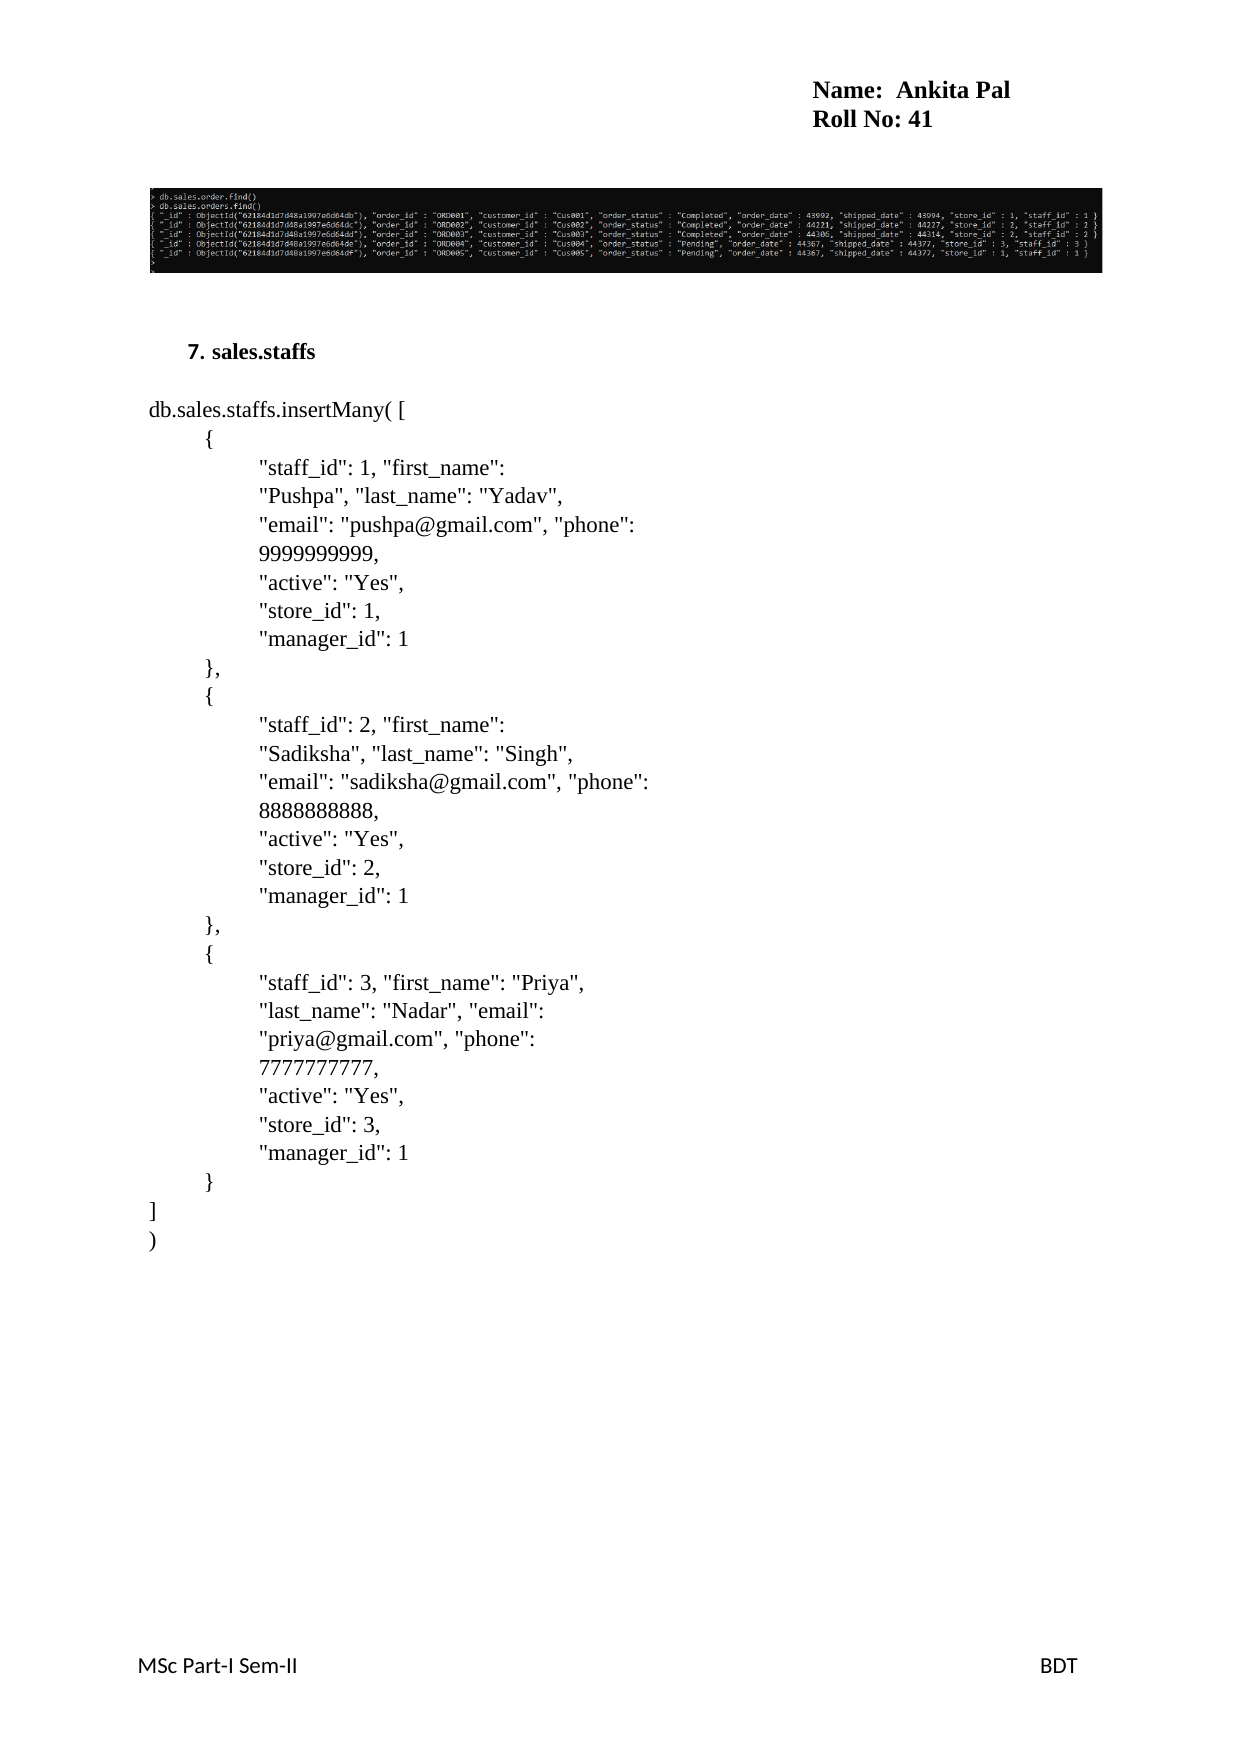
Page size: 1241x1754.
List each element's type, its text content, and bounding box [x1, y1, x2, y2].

text { [203, 939, 1107, 966]
text "staff_id": 1, "first_name": "Pushpa", "last_name": "Yadav", [258, 454, 576, 508]
text "email": "sadiksha@gmail.com", "phone": 8888888888, [258, 768, 673, 823]
text "manager_id": 1 [258, 626, 1107, 652]
text db.sales.staffs.insertMany( [ [148, 397, 521, 423]
text }, [203, 654, 1107, 680]
text { [203, 683, 1107, 709]
text "email": "pushpa@gmail.com", "phone": 9999999999, [258, 511, 645, 566]
text { [203, 425, 1107, 451]
subtitle sales.staffs [187, 337, 1107, 365]
text "manager_id": 1 [258, 1140, 1107, 1166]
text ] [148, 1197, 1107, 1223]
text "active": "Yes", "store_id": 1, [258, 569, 480, 623]
picture [150, 188, 1103, 273]
text "staff_id": 3, "first_name": "Priya", "last_name": "Nadar", "email": "priya@gmail.com", "phone": 7777777777, [258, 968, 630, 1080]
text "staff_id": 2, "first_name": "Sadiksha", "last_name": "Singh", [258, 711, 604, 766]
text } [203, 1168, 1107, 1194]
text ) [148, 1226, 1107, 1252]
text "active": "Yes", "store_id": 2, [258, 825, 480, 880]
text "active": "Yes", "store_id": 3, [258, 1082, 480, 1138]
text }, [203, 911, 1107, 937]
text "manager_id": 1 [258, 882, 1107, 909]
